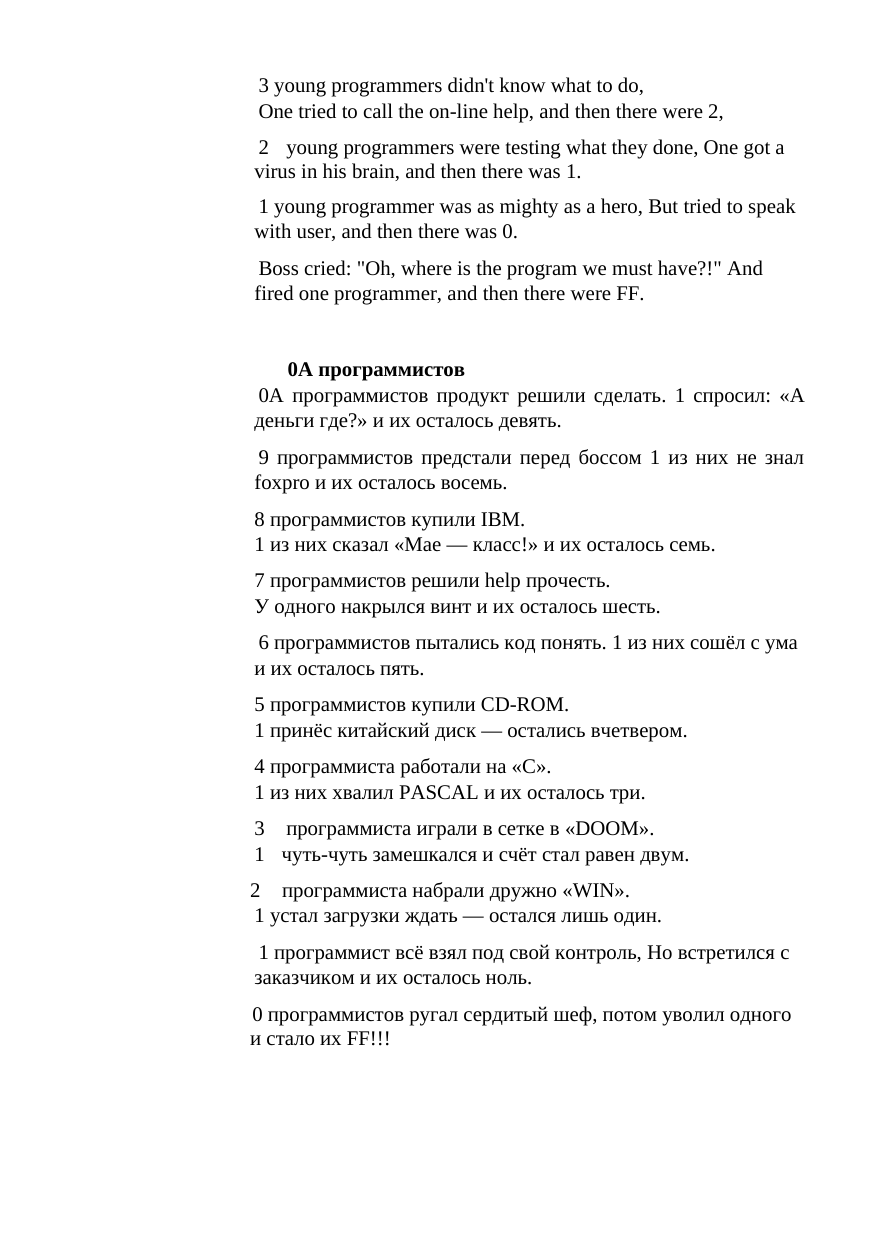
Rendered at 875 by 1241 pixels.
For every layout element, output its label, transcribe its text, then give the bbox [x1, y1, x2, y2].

list программиста играли в сетке в «DOOM». [254, 816, 805, 840]
text 3 young programmers didn't know what to do, [254, 73, 805, 97]
text Boss cried: "Oh, where is the program we must have?!" And fired one programmer, and then there were FF. [254, 256, 805, 305]
text 1 программист всё взял под свой контроль, Но встретился с заказчиком и их осталось ноль. [254, 939, 805, 989]
text 5 программистов купили CD-ROM. [254, 692, 805, 716]
list программиста набрали дружно «WIN». [250, 878, 805, 902]
text 1 принёс китайский диск — остались вчетвером. [254, 718, 805, 742]
text 1 из них хвалил PASCAL и их осталось три. [254, 780, 805, 804]
list young programmers were testing what they done, One got a virus in his brain, and then there was 1. [254, 135, 805, 183]
text 1 из них сказал «Мае — класс!» и их осталось семь. [254, 532, 805, 556]
text 4 программиста работали на «С». [254, 754, 805, 778]
text 0A программистов [287, 357, 805, 381]
text У одного накрылся винт и их осталось шесть. [254, 594, 805, 618]
text 9 программистов предстали перед боссом 1 из них не знал foxpro и их осталось восемь. [254, 444, 805, 494]
text 7 программистов решили help прочесть. [254, 568, 805, 592]
text 1 устал загрузки ждать — остался лишь один. [254, 903, 805, 927]
text 1 young programmer was as mighty as a hero, But tried to speak with user, and then there was 0. [254, 194, 805, 243]
text 0A программистов продукт решили сделать. 1 спросил: «А деньги где?» и их осталось девять. [254, 383, 805, 432]
text 8 программистов купили IBM. [254, 506, 805, 531]
text One tried to call the on-line help, and then there were 2, [254, 99, 805, 123]
text 6 программистов пытались код понять. 1 из них сошёл с ума и их осталось пять. [254, 630, 805, 680]
list чуть-чуть замешкался и счёт стал равен двум. [254, 842, 805, 866]
text 0 программистов ругал сердитый шеф, потом уволил одного и стало их FF!!! [250, 1001, 805, 1049]
